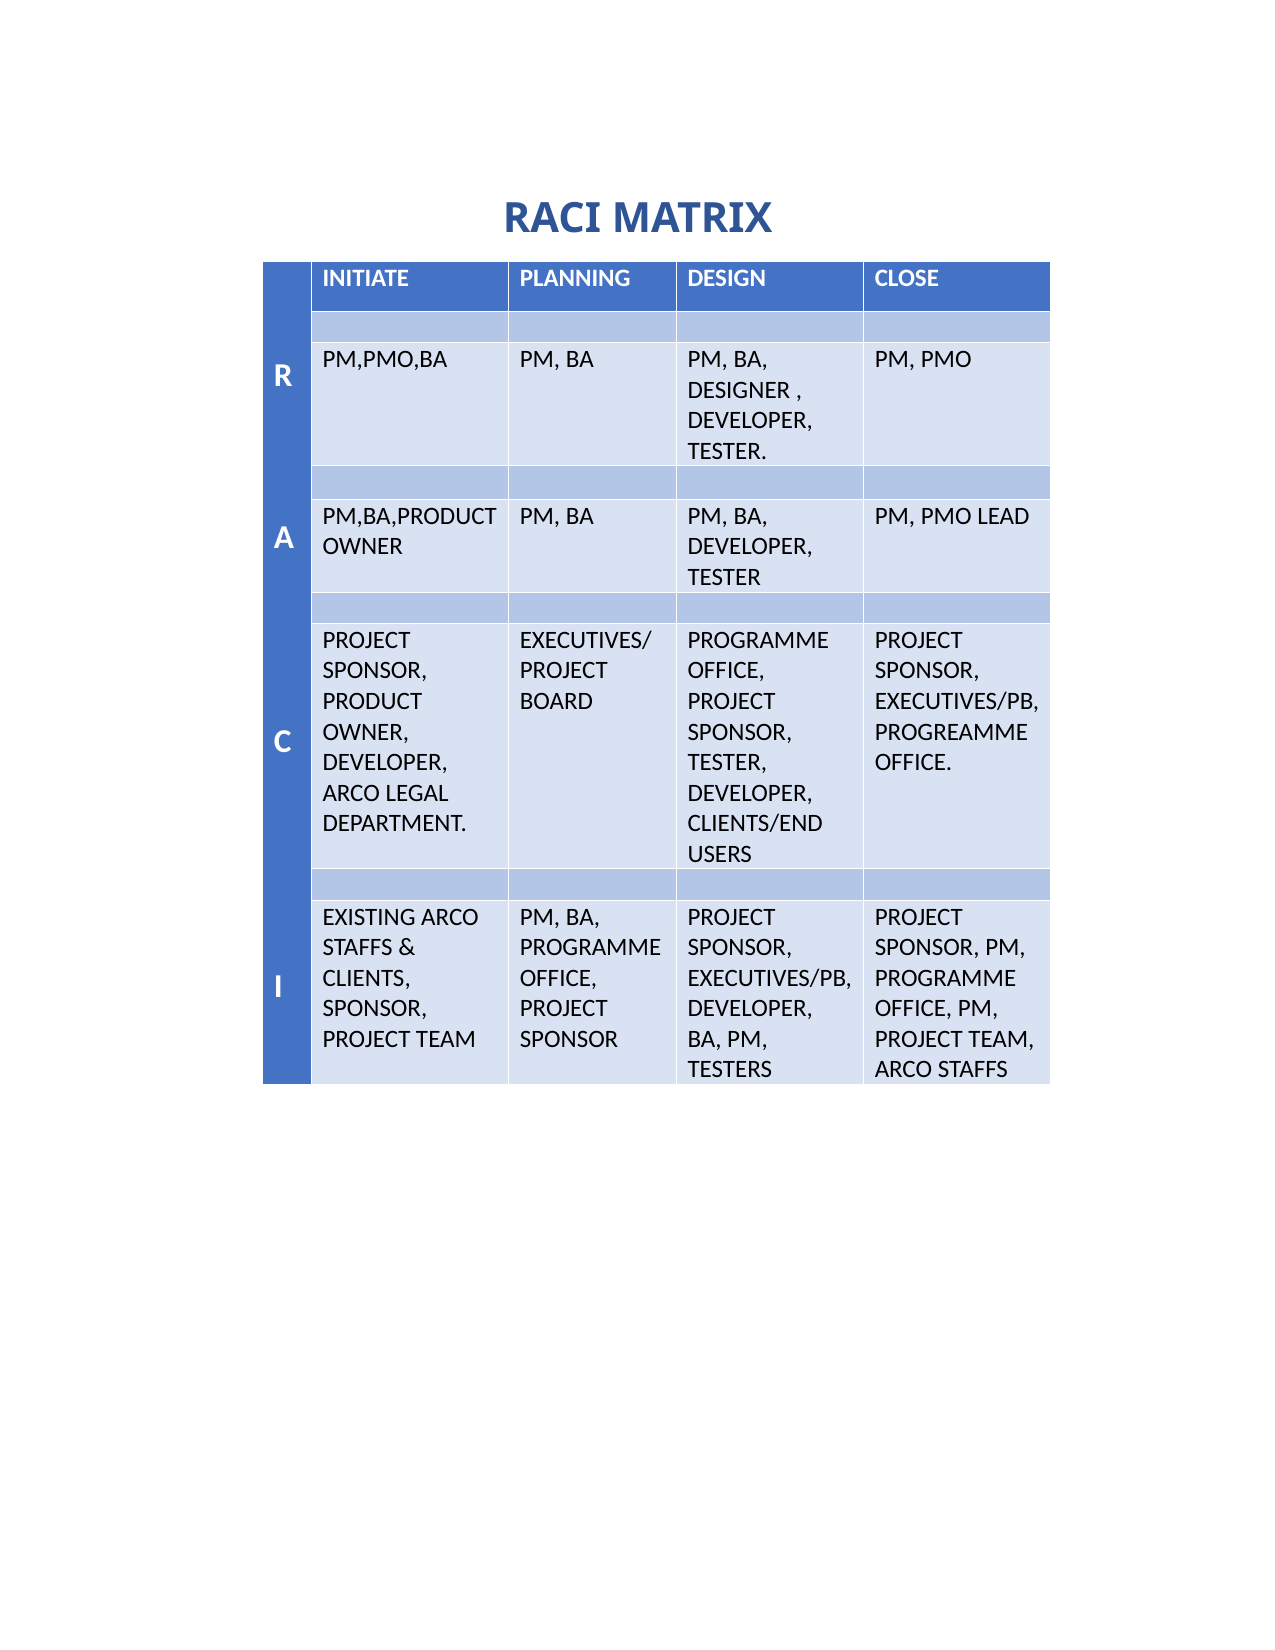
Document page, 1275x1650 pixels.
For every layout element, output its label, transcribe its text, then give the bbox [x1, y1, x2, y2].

table_cell PM, PMO [864, 343, 1050, 465]
table_cell PM,BA,PRODUCT OWNER [312, 500, 508, 592]
table_header R A C I [263, 262, 311, 1084]
table_cell [312, 312, 508, 342]
table_cell PROJECT SPONSOR, EXECUTIVES/PB, DEVELOPER, BA, PM, TESTERS [677, 901, 863, 1084]
table_cell [312, 593, 508, 623]
table_cell [677, 869, 863, 900]
table_cell EXECUTIVES/ PROJECT BOARD [509, 624, 676, 868]
table_cell [509, 593, 676, 623]
table_cell PM, BA, DEVELOPER, TESTER [677, 500, 863, 592]
table_cell [677, 466, 863, 499]
table_header CLOSE [864, 262, 1050, 311]
table_cell PM, BA [509, 343, 676, 465]
table_cell PM, BA [509, 500, 676, 592]
table_header DESIGN [677, 262, 863, 311]
subtitle RACI MATRIX [150, 187, 1125, 244]
table_cell [509, 869, 676, 900]
table_cell PROGRAMME OFFICE, PROJECT SPONSOR, TESTER, DEVELOPER, CLIENTS/END USERS [677, 624, 863, 868]
table_cell [864, 593, 1050, 623]
table_cell [312, 466, 508, 499]
table_cell PROJECT SPONSOR, EXECUTIVES/PB, PROGREAMME OFFICE. [864, 624, 1050, 868]
table_header INITIATE [312, 262, 508, 311]
table_cell [864, 466, 1050, 499]
table_cell [677, 593, 863, 623]
table_cell [864, 312, 1050, 342]
table_header PLANNING [509, 262, 676, 311]
table_cell EXISTING ARCO STAFFS & CLIENTS, SPONSOR, PROJECT TEAM [312, 901, 508, 1084]
table_cell PM,PMO,BA [312, 343, 508, 465]
table_cell [677, 312, 863, 342]
table_cell [509, 312, 676, 342]
table_cell PM, BA, PROGRAMME OFFICE, PROJECT SPONSOR [509, 901, 676, 1084]
table_cell PROJECT SPONSOR, PM, PROGRAMME OFFICE, PM, PROJECT TEAM, ARCO STAFFS [864, 901, 1050, 1084]
table_cell [312, 869, 508, 900]
table_cell [864, 869, 1050, 900]
table_cell PM, PMO LEAD [864, 500, 1050, 592]
table_cell PROJECT SPONSOR, PRODUCT OWNER, DEVELOPER, ARCO LEGAL DEPARTMENT. [312, 624, 508, 868]
table_cell PM, BA, DESIGNER , DEVELOPER, TESTER. [677, 343, 863, 465]
table_cell [509, 466, 676, 499]
